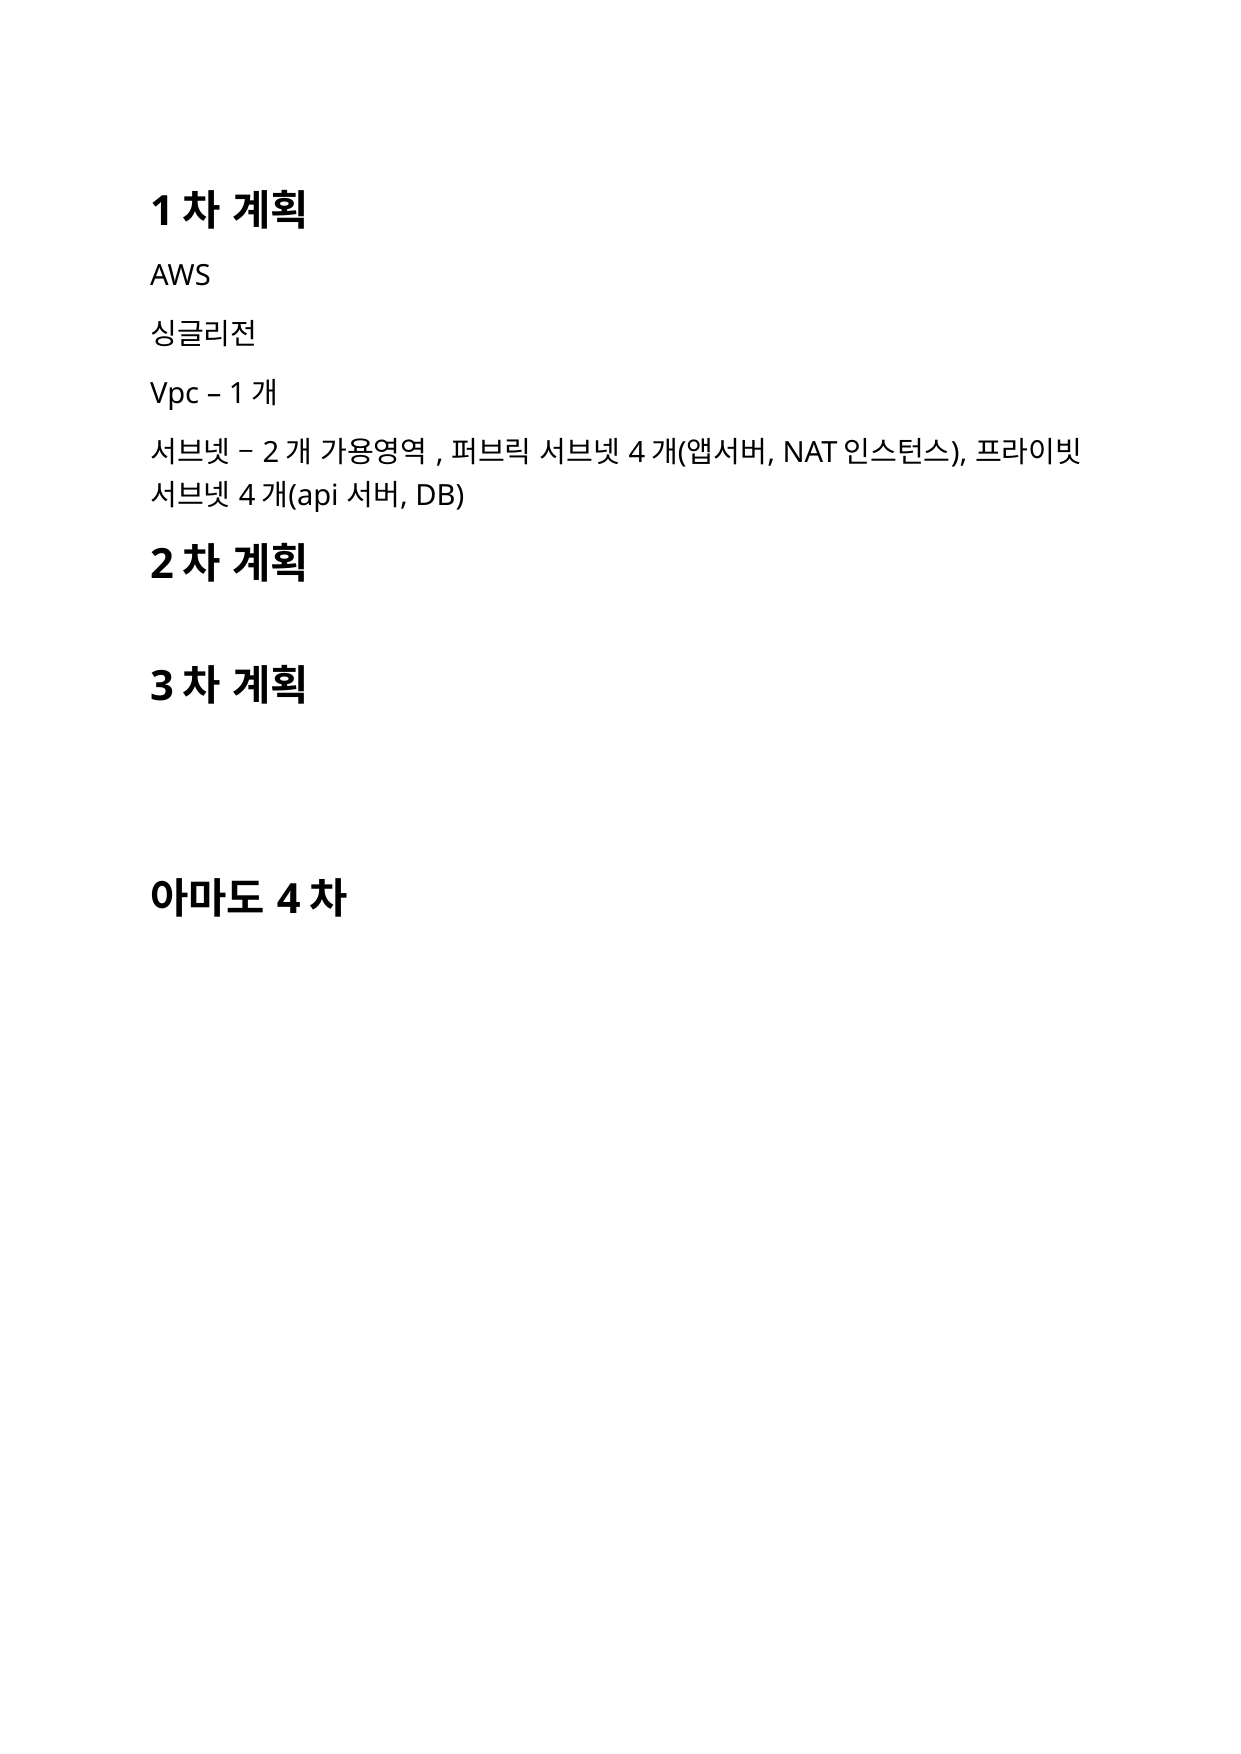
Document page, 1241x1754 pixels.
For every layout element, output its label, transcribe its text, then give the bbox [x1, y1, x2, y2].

text 싱글리전 [150, 311, 1090, 353]
text AWS [150, 254, 1090, 294]
text 아마도 4차 [150, 865, 1090, 926]
text 1차 계획 [150, 177, 1090, 238]
text Vpc – 1개 [150, 370, 1090, 412]
text 서브넷 – 2개 가용영역 , 퍼브릭 서브넷 4개(앱서버, NAT인스턴스), 프라이빗 서브넷 4개(api 서버, DB) [150, 429, 1090, 513]
text 3차 계획 [150, 652, 1090, 713]
text 2차 계획 [150, 530, 1090, 591]
